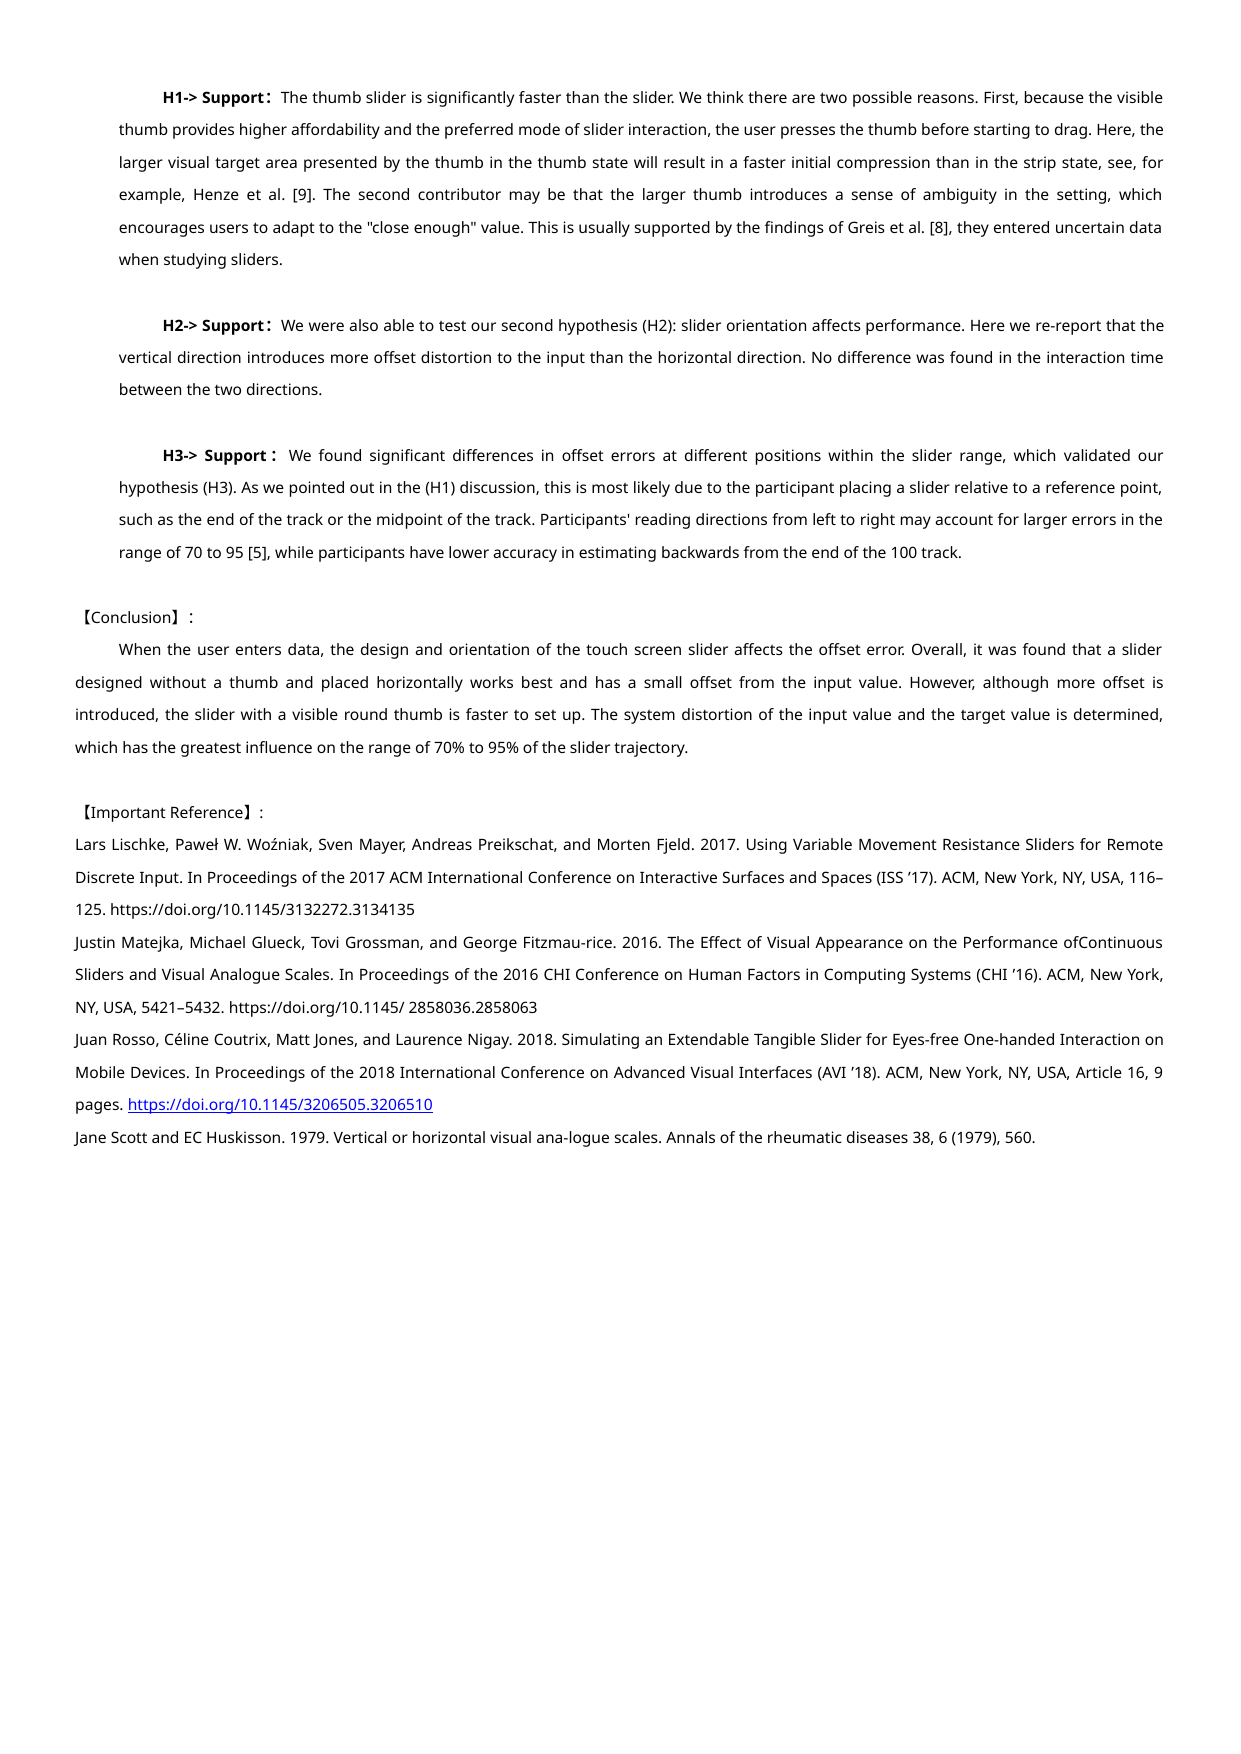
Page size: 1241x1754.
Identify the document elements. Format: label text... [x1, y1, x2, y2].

list Jane Scott and EC Huskisson. 1979. Vertical or horizontal visual ana-logue scales. Annals of the rheumatic diseases 38, 6 (1979), 560. [75, 1121, 1165, 1153]
list When the user enters data, the design and orientation of the touch screen slider affects the offset error. Overall, it was found that a slider designed without a thumb and placed horizontally works best and has a small offset from the input value. However, although more offset is introduced, the slider with a visible round thumb is faster to set up. The system distortion of the input value and the target value is determined, which has the greatest influence on the range of 70% to 95% of the slider trajectory. [75, 633, 1165, 763]
list 【Conclusion】： [75, 601, 1165, 633]
list H3-> Support：We found significant differences in offset errors at different positions within the slider range, which validated our hypothesis (H3). As we pointed out in the (H1) discussion, this is most likely due to the participant placing a slider relative to a reference point, such as the end of the track or the midpoint of the track. Participants' reading directions from left to right may account for larger errors in the range of 70 to 95 [5], while participants have lower accuracy in estimating backwards from the end of the 100 track. [119, 438, 1165, 568]
list H2-> Support：We were also able to test our second hypothesis (H2): slider orientation affects performance. Here we re-report that the vertical direction introduces more offset distortion to the input than the horizontal direction. No difference was found in the interaction time between the two directions. [119, 308, 1165, 406]
list 【Important Reference】: [75, 796, 1165, 828]
list Justin Matejka, Michael Glueck, Tovi Grossman, and George Fitzmau-rice. 2016. The Effect of Visual Appearance on the Performance ofContinuous Sliders and Visual Analogue Scales. In Proceedings of the 2016 CHI Conference on Human Factors in Computing Systems (CHI ’16). ACM, New York, NY, USA, 5421–5432. https://doi.org/10.1145/ 2858036.2858063 [75, 926, 1165, 1023]
list Lars Lischke, Paweł W. Woźniak, Sven Mayer, Andreas Preikschat, and Morten Fjeld. 2017. Using Variable Movement Resistance Sliders for Remote Discrete Input. In Proceedings of the 2017 ACM International Conference on Interactive Surfaces and Spaces (ISS ’17). ACM, New York, NY, USA, 116–125. https://doi.org/10.1145/3132272.3134135 [75, 828, 1165, 926]
list H1-> Support：The thumb slider is significantly faster than the slider. We think there are two possible reasons. First, because the visible thumb provides higher affordability and the preferred mode of slider interaction, the user presses the thumb before starting to drag. Here, the larger visual target area presented by the thumb in the thumb state will result in a faster initial compression than in the strip state, see, for example, Henze et al. [9]. The second contributor may be that the larger thumb introduces a sense of ambiguity in the setting, which encourages users to adapt to the "close enough" value. This is usually supported by the findings of Greis et al. [8], they entered uncertain data when studying sliders. [119, 81, 1165, 276]
list Juan Rosso, Céline Coutrix, Matt Jones, and Laurence Nigay. 2018. Simulating an Extendable Tangible Slider for Eyes-free One-handed Interaction on Mobile Devices. In Proceedings of the 2018 International Conference on Advanced Visual Interfaces (AVI ’18). ACM, New York, NY, USA, Article 16, 9 pages. https://doi.org/10.1145/3206505.3206510 [75, 1023, 1165, 1121]
